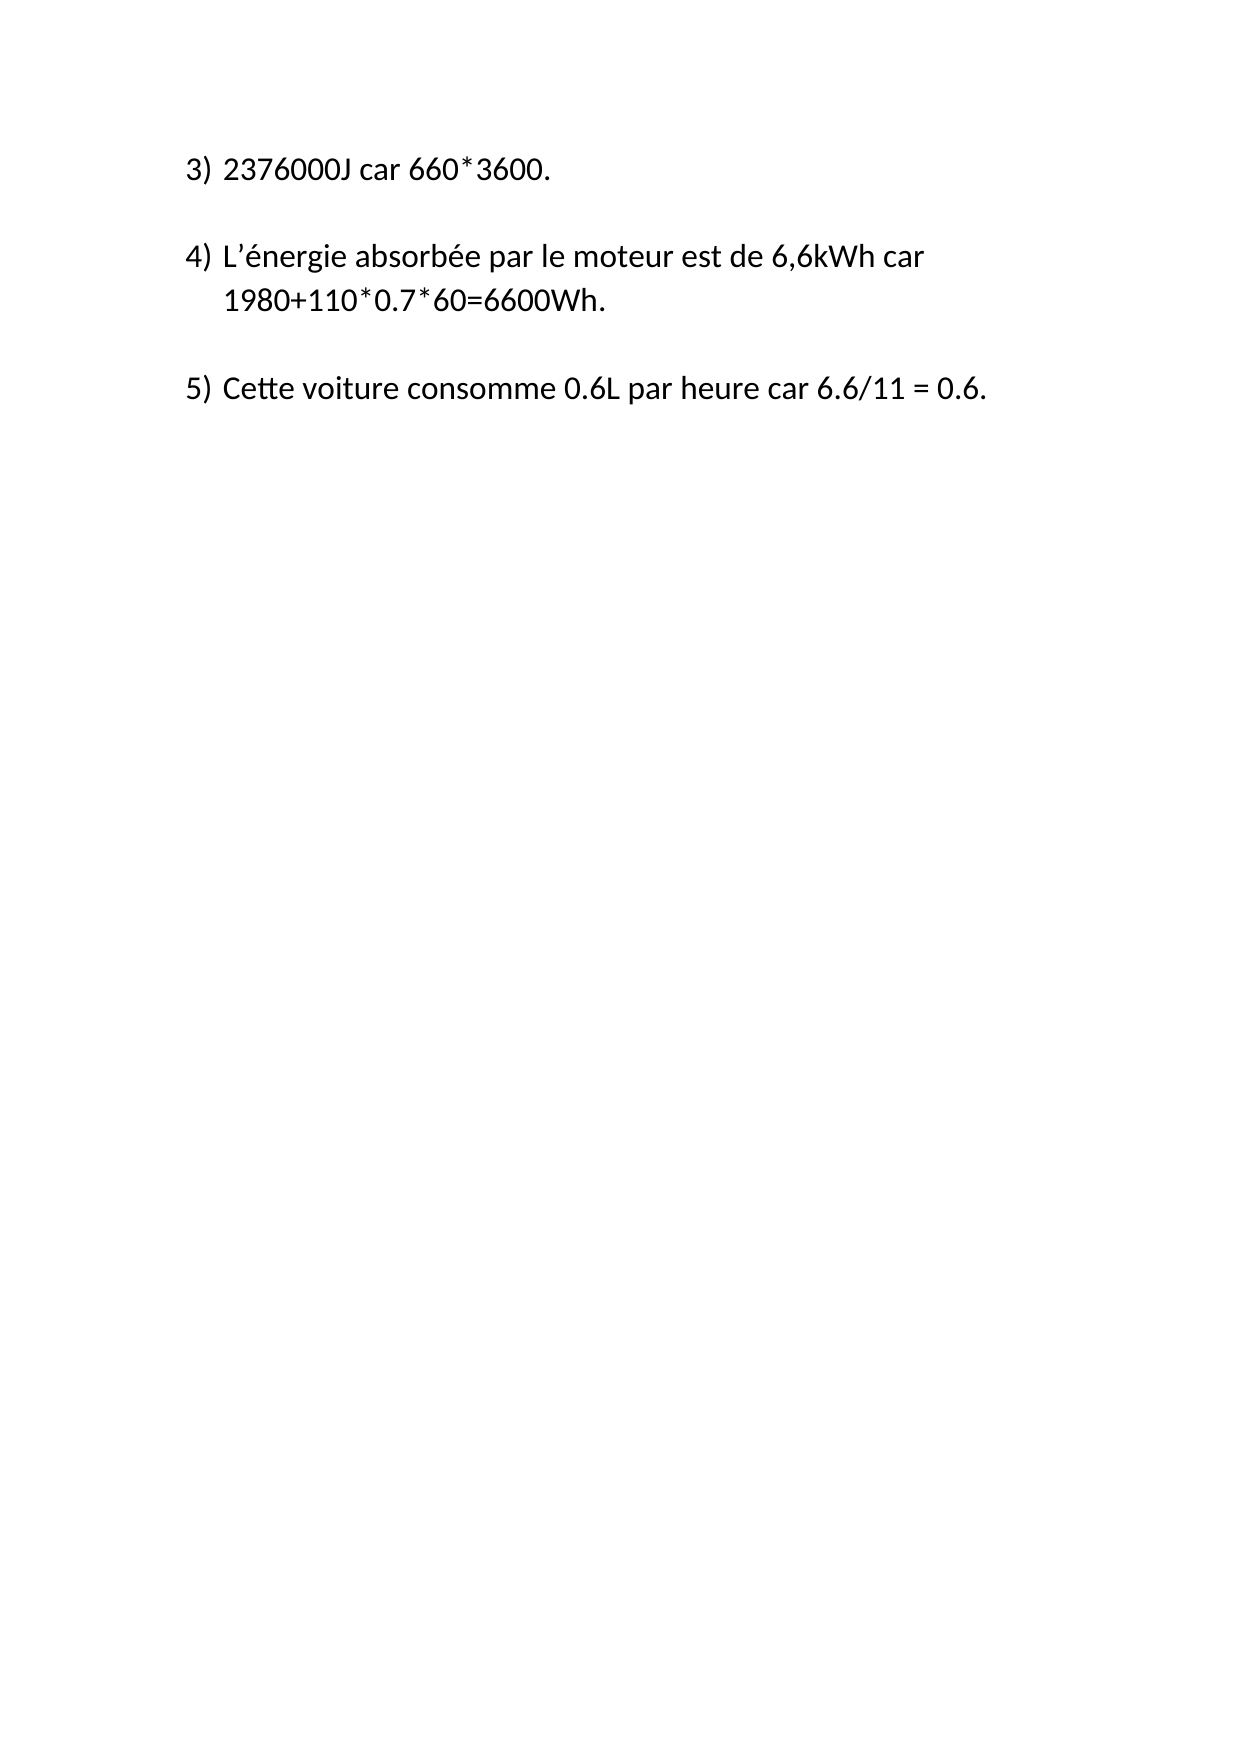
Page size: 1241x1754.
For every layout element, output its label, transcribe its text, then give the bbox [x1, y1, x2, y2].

list Cette voiture consomme 0.6L par heure car 6.6/11 = 0.6. [185, 367, 1093, 408]
list 2376000J car 660*3600. [185, 148, 1093, 188]
list L’énergie absorbée par le moteur est de 6,6kWh car 1980+110*0.7*60=6600Wh. [185, 236, 1093, 320]
